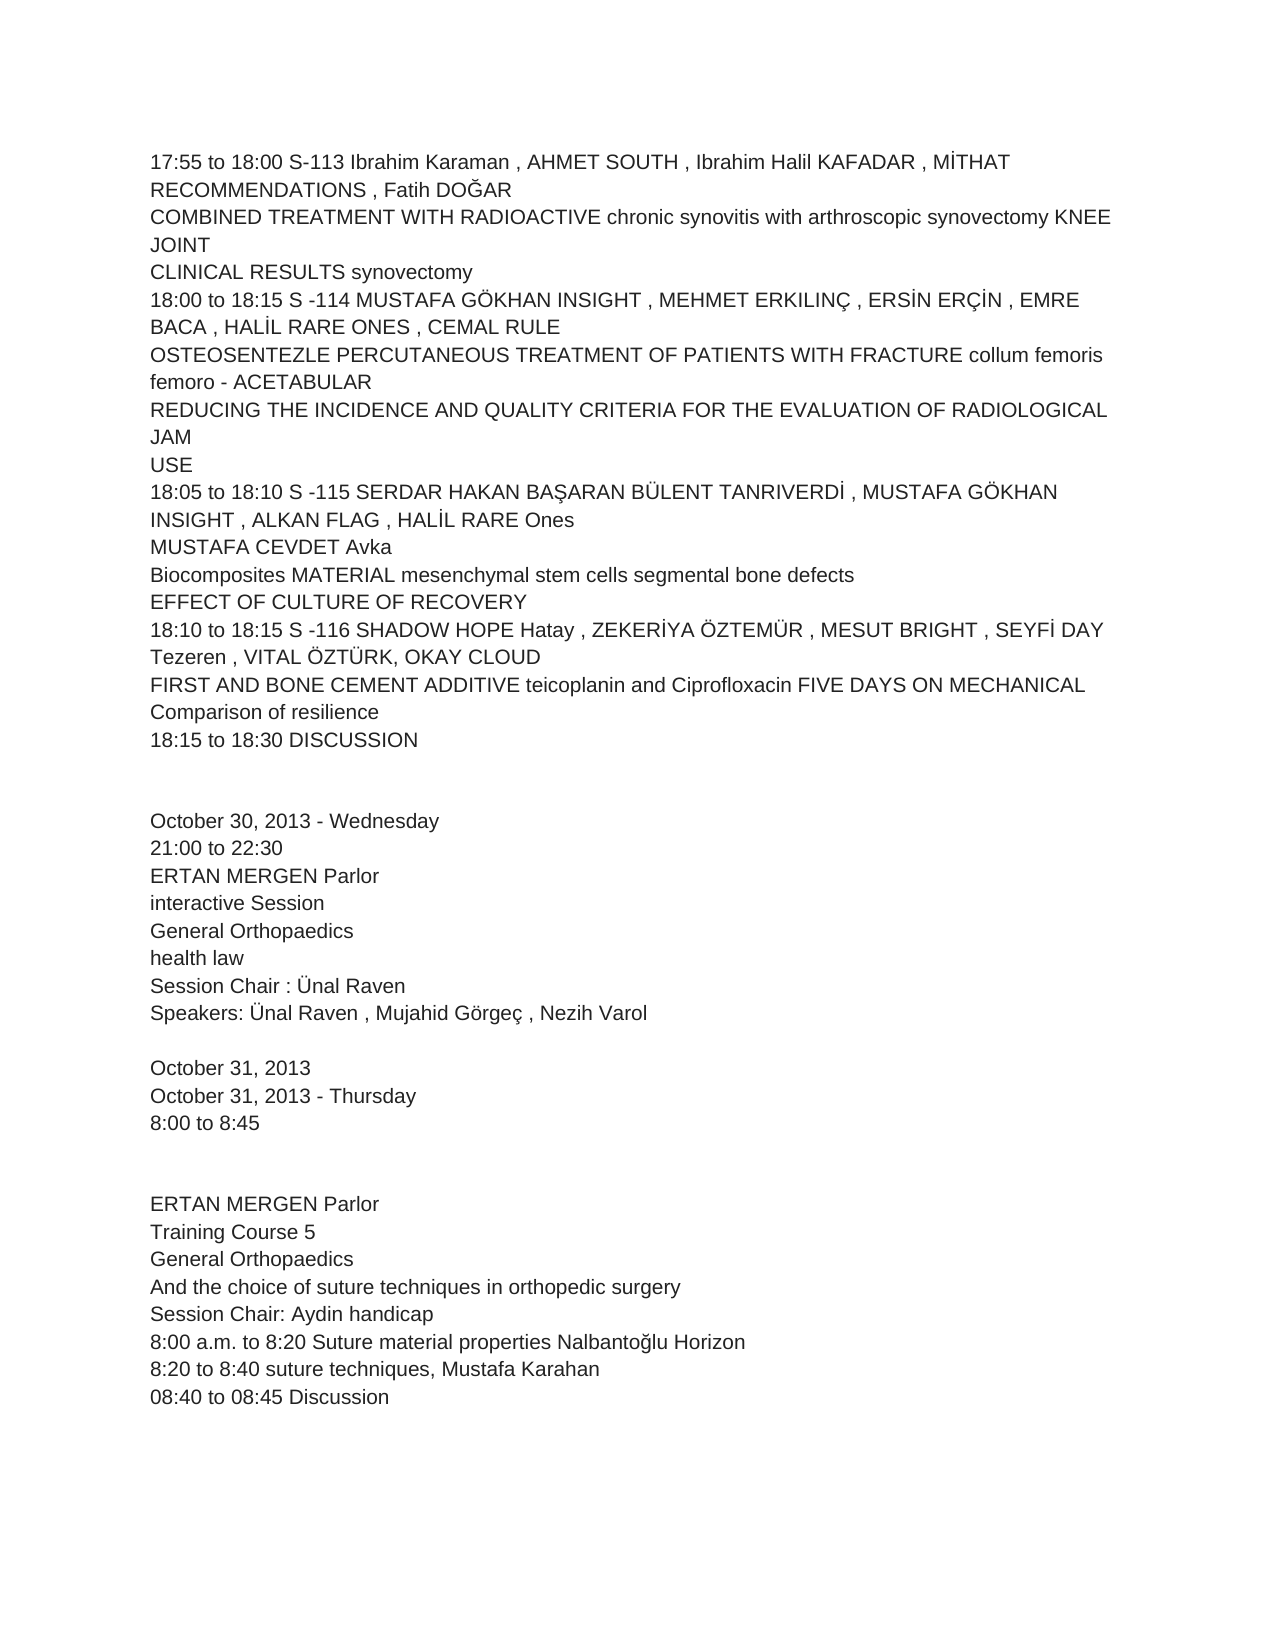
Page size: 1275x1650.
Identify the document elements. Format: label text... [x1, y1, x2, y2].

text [150, 150, 1125, 784]
text October 30, 2013 - Wednesday 21:00 to 22:30 ERTAN MERGEN Parlor interactive Session General Orthopaedics health law Session Chair : Ünal Raven Speakers: Ünal Raven , Mujahid Görgeç , Nezih Varol October 31, 2013 October 31, 2013 - Thursday 8:00 to 8:45 [150, 809, 1125, 1167]
text ERTAN MERGEN Parlor Training Course 5 General Orthopaedics And the choice of suture techniques in orthopedic surgery Session Chair: Aydin handicap 8:00 a.m. to 8:20 Suture material properties Nalbantoğlu Horizon 8:20 to 8:40 suture techniques, Mustafa Karahan 08:40 to 08:45 Discussion [150, 1192, 1125, 1441]
